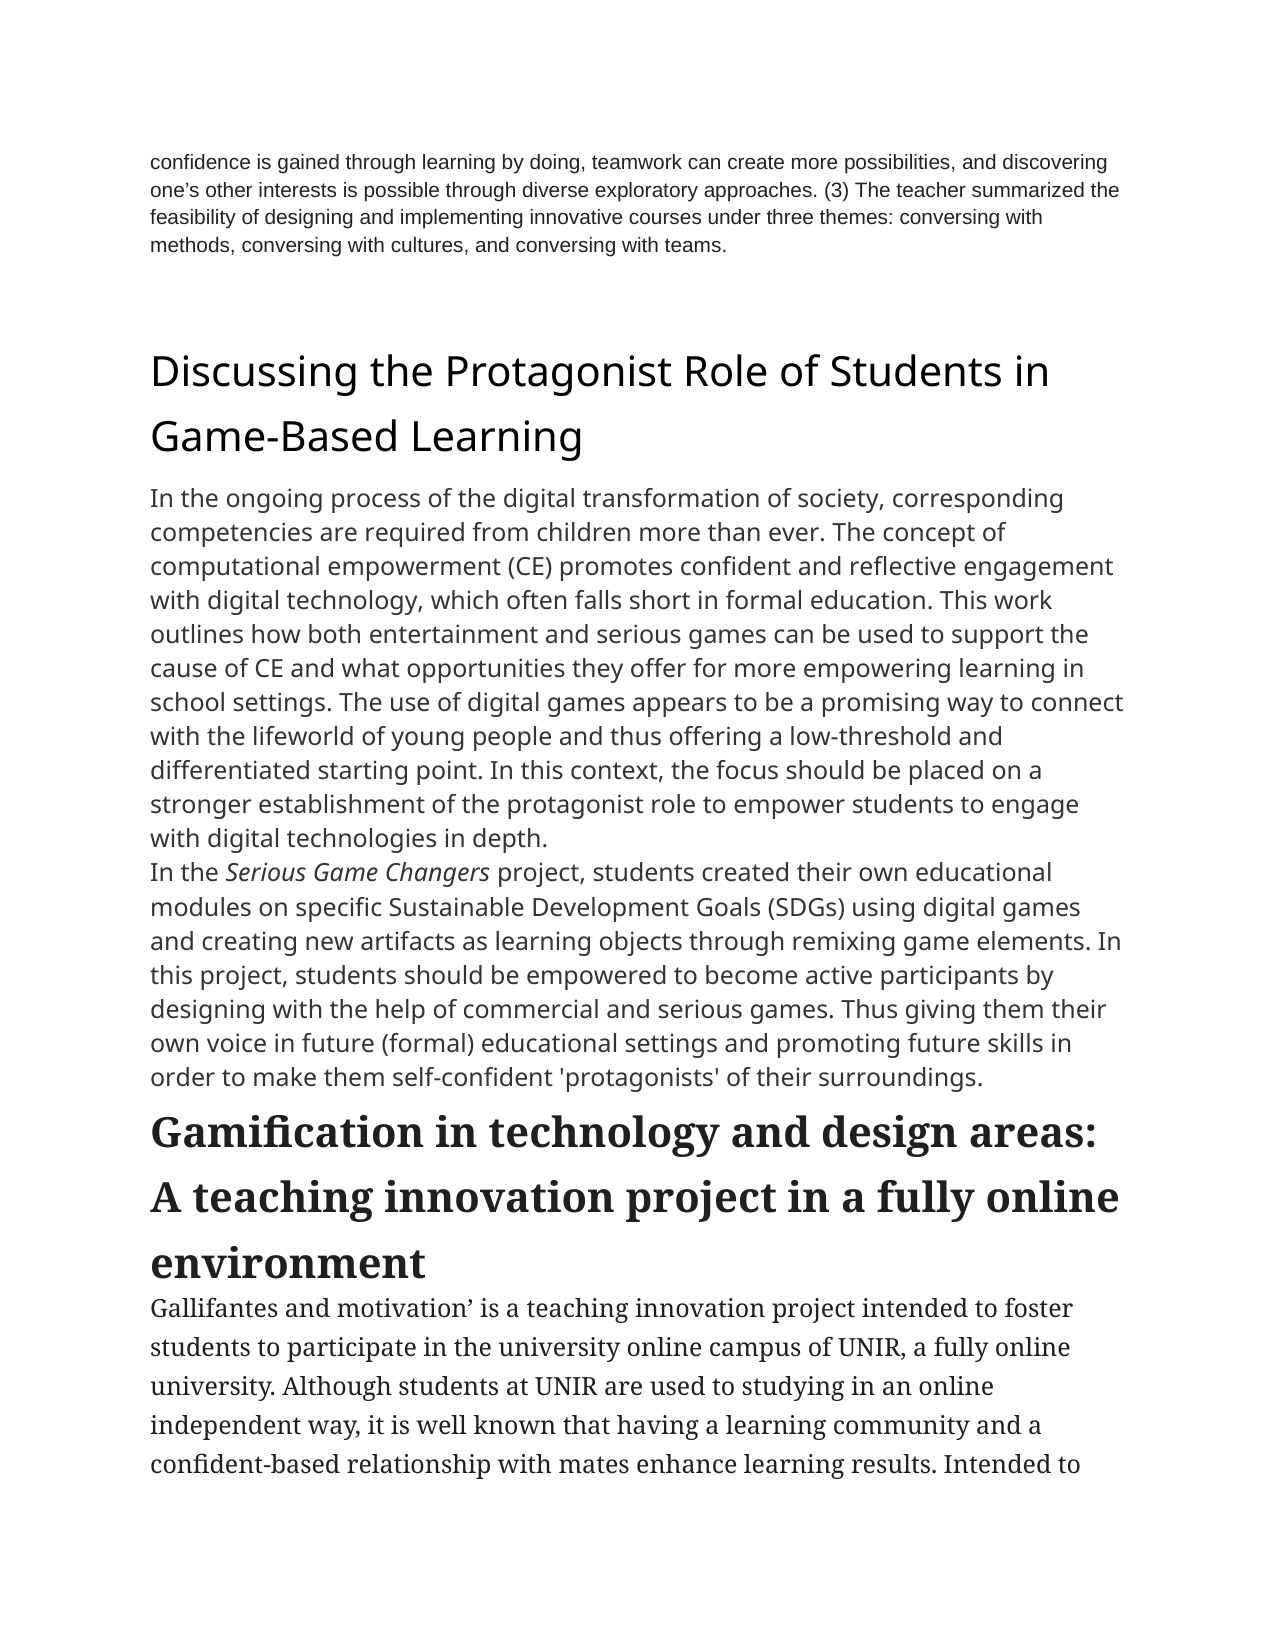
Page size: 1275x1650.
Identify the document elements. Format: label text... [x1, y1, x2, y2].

text In the Serious Game Changers project, students created their own educational modules on specific Sustainable Development Goals (SDGs) using digital games and creating new artifacts as learning objects through remixing game elements. In this project, students should be empowered to become active participants by designing with the help of commercial and serious games. Thus giving them their own voice in future (formal) educational settings and promoting future skills in order to make them self-confident 'protagonists' of their surroundings. [150, 855, 1125, 1093]
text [150, 1290, 1125, 1481]
text In the ongoing process of the digital transformation of society, corresponding competencies are required from children more than ever. The concept of computational empowerment (CE) promotes confident and reflective engagement with digital technology, which often falls short in formal education. This work outlines how both entertainment and serious games can be used to support the cause of CE and what opportunities they offer for more empowering learning in school settings. The use of digital games appears to be a promising way to connect with the lifeworld of young people and thus offering a low-threshold and differentiated starting point. In this context, the focus should be placed on a stronger establishment of the protagonist role to empower students to engage with digital technologies in depth. [150, 480, 1125, 855]
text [150, 150, 1125, 256]
subtitle Gamification in technology and design areas: A teaching innovation project in a fully online environment [150, 1093, 1125, 1290]
subtitle Discussing the Protagonist Role of Students in Game-Based Learning [150, 342, 1125, 464]
